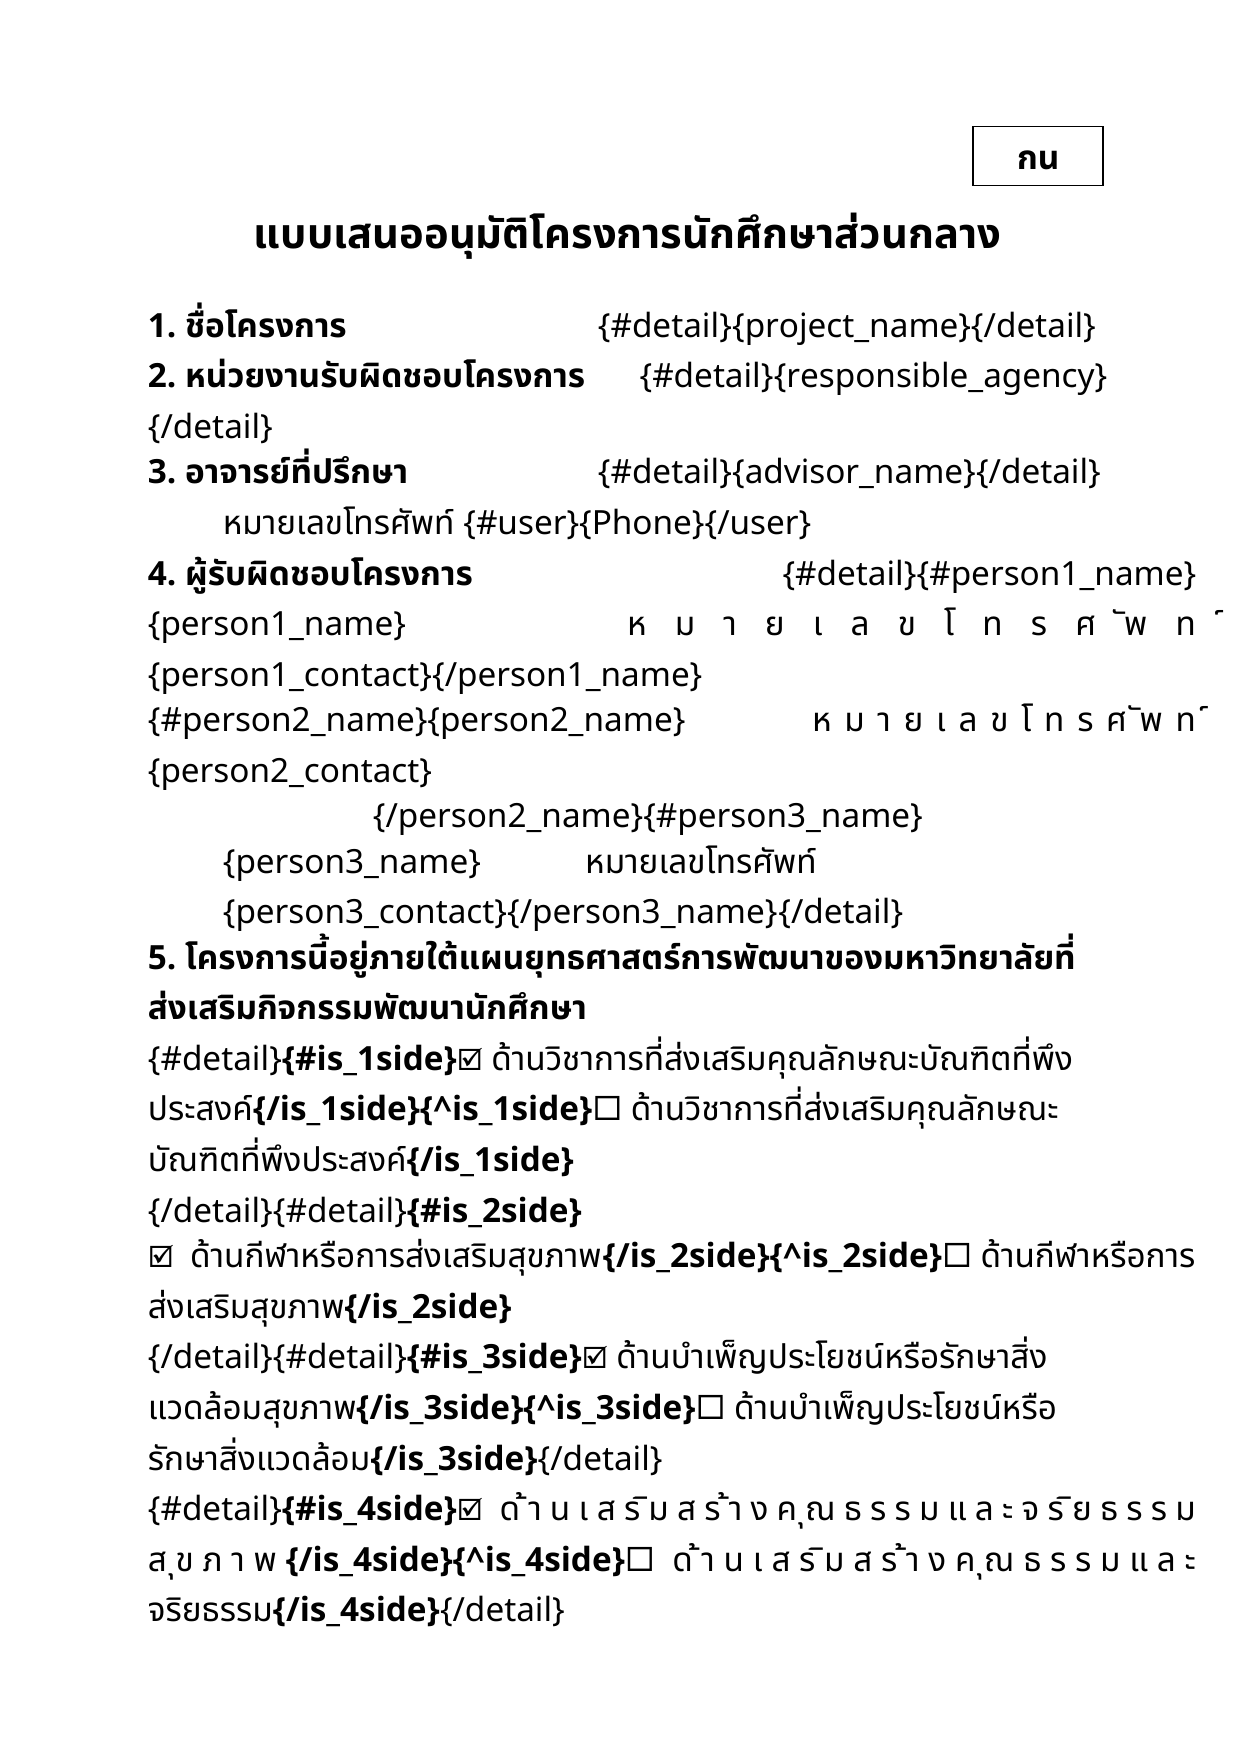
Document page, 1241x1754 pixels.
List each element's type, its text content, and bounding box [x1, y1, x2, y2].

text 5. โครงการนี้อยู่ภายใต้แผนยุทธศาสตร์การพัฒนาของมหาวิทยาลัยที่ส่งเสริมกิจกรรมพัฒนานักศึกษา {#detail}{#is_1side} ด้านวิชาการที่ส่งเสริมคุณลักษณะบัณฑิตที่พึงประสงค์{/is_1side}{^is_1side} ด้านวิชาการที่ส่งเสริมคุณลักษณะบัณฑิตที่พึงประสงค์{/is_1side} [148, 933, 1107, 1186]
text {/person2_name}{#person3_name} {person3_name} หมายเลขโทรศัพท์ {person3_contact}{/person3_name}{/detail} [148, 792, 1196, 933]
text 4. ผู้รับผิดชอบโครงการ {#detail}{#person1_name} {person1_name} หมายเลขโทรศัพท์ {person1_contact}{/person1_name} {#person2_name}{person2_name} หมายเลขโทรศัพท์ {person2_contact} [148, 549, 1196, 792]
text 1. ชื่อโครงการ {#detail}{project_name}{/detail} [148, 301, 1107, 352]
text แบบเสนออนุมัติโครงการนักศึกษาส่วนกลาง [148, 204, 1107, 267]
text {#detail}{#is_4side} ด้านเสริมสร้างคุณธรรมและจริยธรรมสุขภาพ{/is_4side}{^is_4side} ด้านเสริมสร้างคุณธรรมและจริยธรรม{/is_4side}{/detail} [148, 1485, 1196, 1637]
text 2. หน่วยงานรับผิดชอบโครงการ {#detail}{responsible_agency}{/detail} [148, 352, 1107, 448]
text 3. อาจารย์ที่ปรึกษา {#detail}{advisor_name}{/detail} หมายเลขโทรศัพท์ {#user}{Phone}{/user} [148, 448, 1196, 549]
text ด้านกีฬาหรือการส่งเสริมสุขภาพ{/is_2side}{^is_2side} ด้านกีฬาหรือการส่งเสริมสุขภาพ{/is_2side} [148, 1232, 1196, 1333]
text {/detail}{#detail}{#is_2side} [148, 1186, 1107, 1232]
text {/detail}{#detail}{#is_3side} ด้านบำเพ็ญประโยชน์หรือรักษาสิ่งแวดล้อมสุขภาพ{/is_3side}{^is_3side} ด้านบำเพ็ญประโยชน์หรือรักษาสิ่งแวดล้อม{/is_3side}{/detail} [148, 1333, 1107, 1485]
